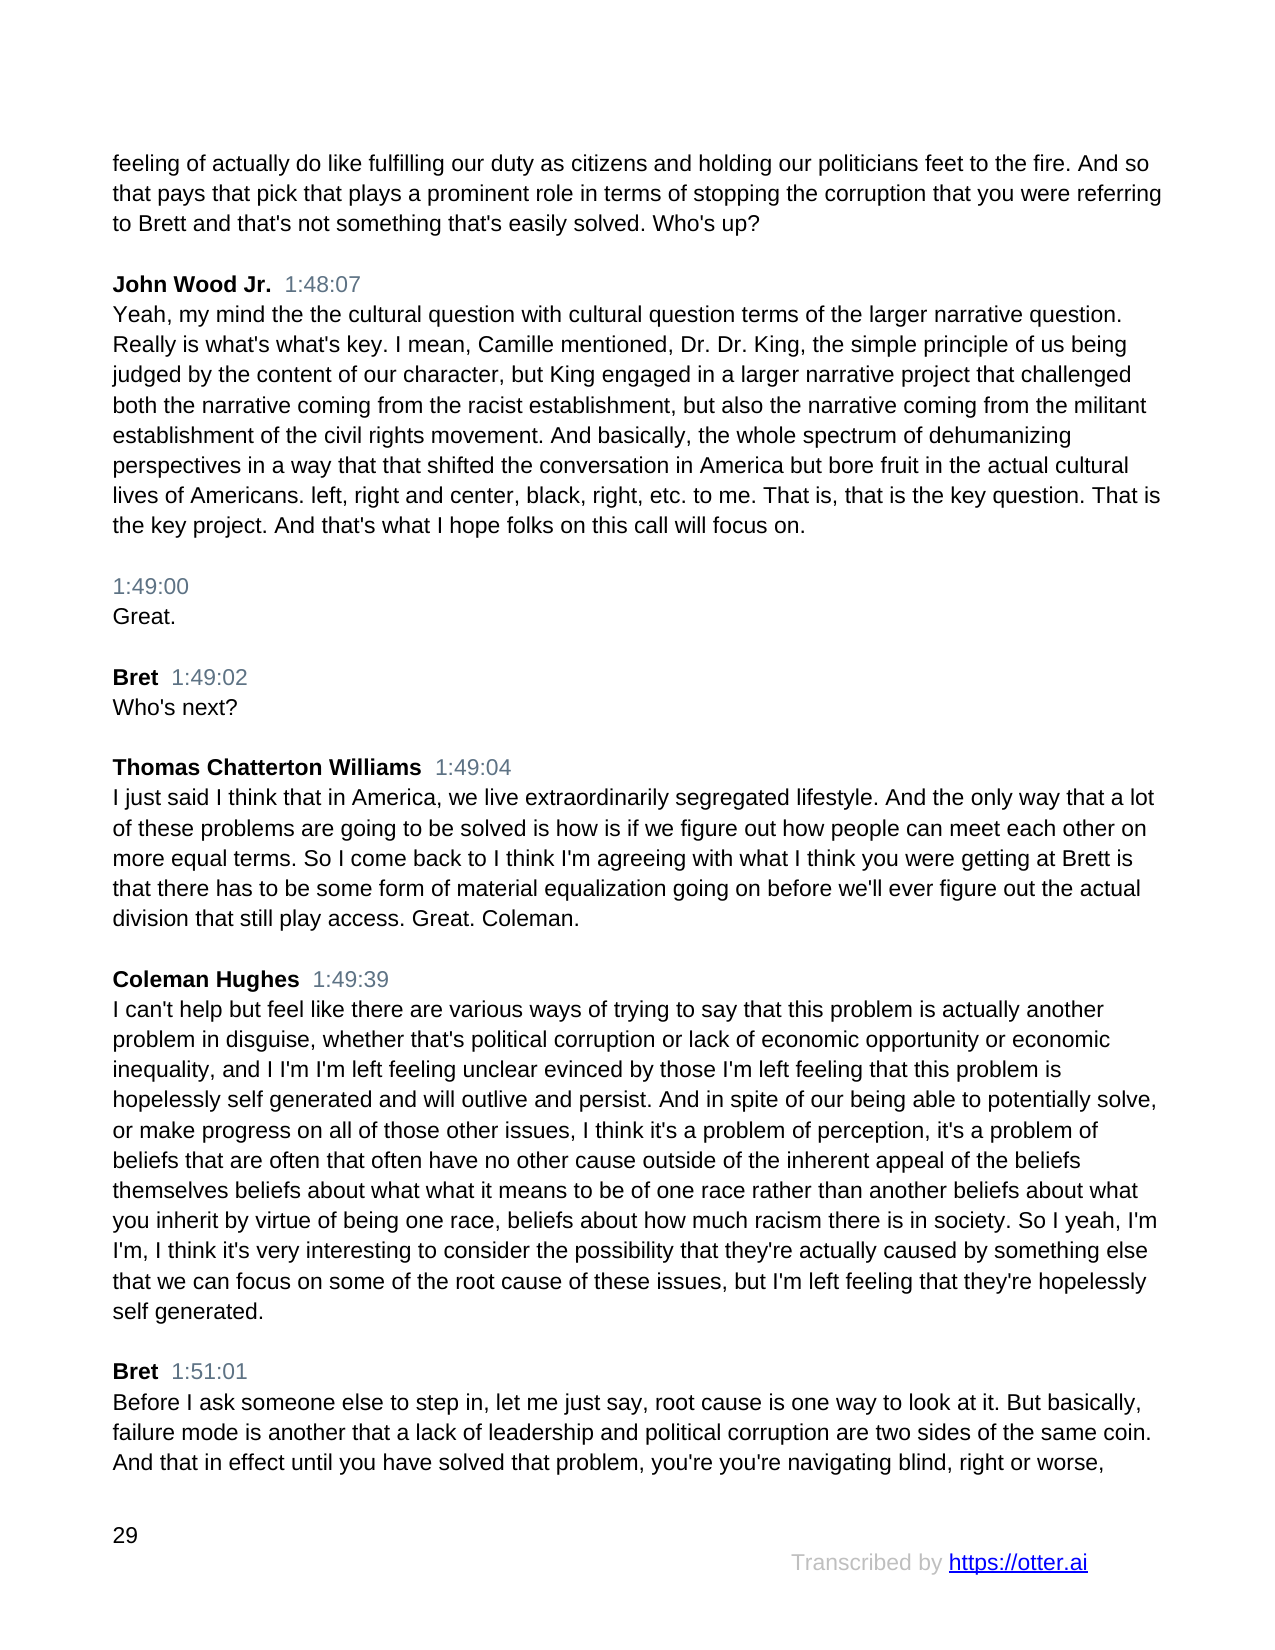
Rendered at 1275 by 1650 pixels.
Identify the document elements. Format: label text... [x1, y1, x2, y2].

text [112, 150, 1162, 237]
text John Wood Jr. 1:48:07 [112, 271, 1162, 297]
text 1:49:00 [112, 573, 1162, 599]
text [112, 1388, 1162, 1475]
text Who's next? [112, 694, 1162, 720]
text Yeah, my mind the the cultural question with cultural question terms of the larger narrative question. Really is what's what's key. I mean, Camille mentioned, Dr. Dr. King, the simple principle of us being judged by the content of our character, but King engaged in a larger narrative project that challenged both the narrative coming from the racist establishment, but also the narrative coming from the militant establishment of the civil rights movement. And basically, the whole spectrum of dehumanizing perspectives in a way that that shifted the conversation in America but bore fruit in the actual cultural lives of Americans. left, right and center, black, right, etc. to me. That is, that is the key question. That is the key project. And that's what I hope folks on this call will focus on. [112, 301, 1162, 539]
text Great. [112, 603, 1162, 629]
text I can't help but feel like there are various ways of trying to say that this problem is actually another problem in disguise, whether that's political corruption or lack of economic opportunity or economic inequality, and I I'm I'm left feeling unclear evinced by those I'm left feeling that this problem is hopelessly self generated and will outlive and persist. And in spite of our being able to potentially solve, or make progress on all of those other issues, I think it's a problem of perception, it's a problem of beliefs that are often that often have no other cause outside of the inherent appeal of the beliefs themselves beliefs about what what it means to be of one race rather than another beliefs about what you inherit by virtue of being one race, beliefs about how much racism there is in society. So I yeah, I'm I'm, I think it's very interesting to consider the possibility that they're actually caused by something else that we can focus on some of the root cause of these issues, but I'm left feeling that they're hopelessly self generated. [112, 996, 1162, 1324]
text Coleman Hughes 1:49:39 [112, 966, 1162, 992]
text I just said I think that in America, we live extraordinarily segregated lifestyle. And the only way that a lot of these problems are going to be solved is how is if we figure out how people can meet each other on more equal terms. So I come back to I think I'm agreeing with what I think you were getting at Brett is that there has to be some form of material equalization going on before we'll ever figure out the actual division that still play access. Great. Coleman. [112, 784, 1162, 932]
text Bret 1:51:01 [112, 1358, 1162, 1385]
text Thomas Chatterton Williams 1:49:04 [112, 754, 1162, 781]
text Bret 1:49:02 [112, 663, 1162, 690]
